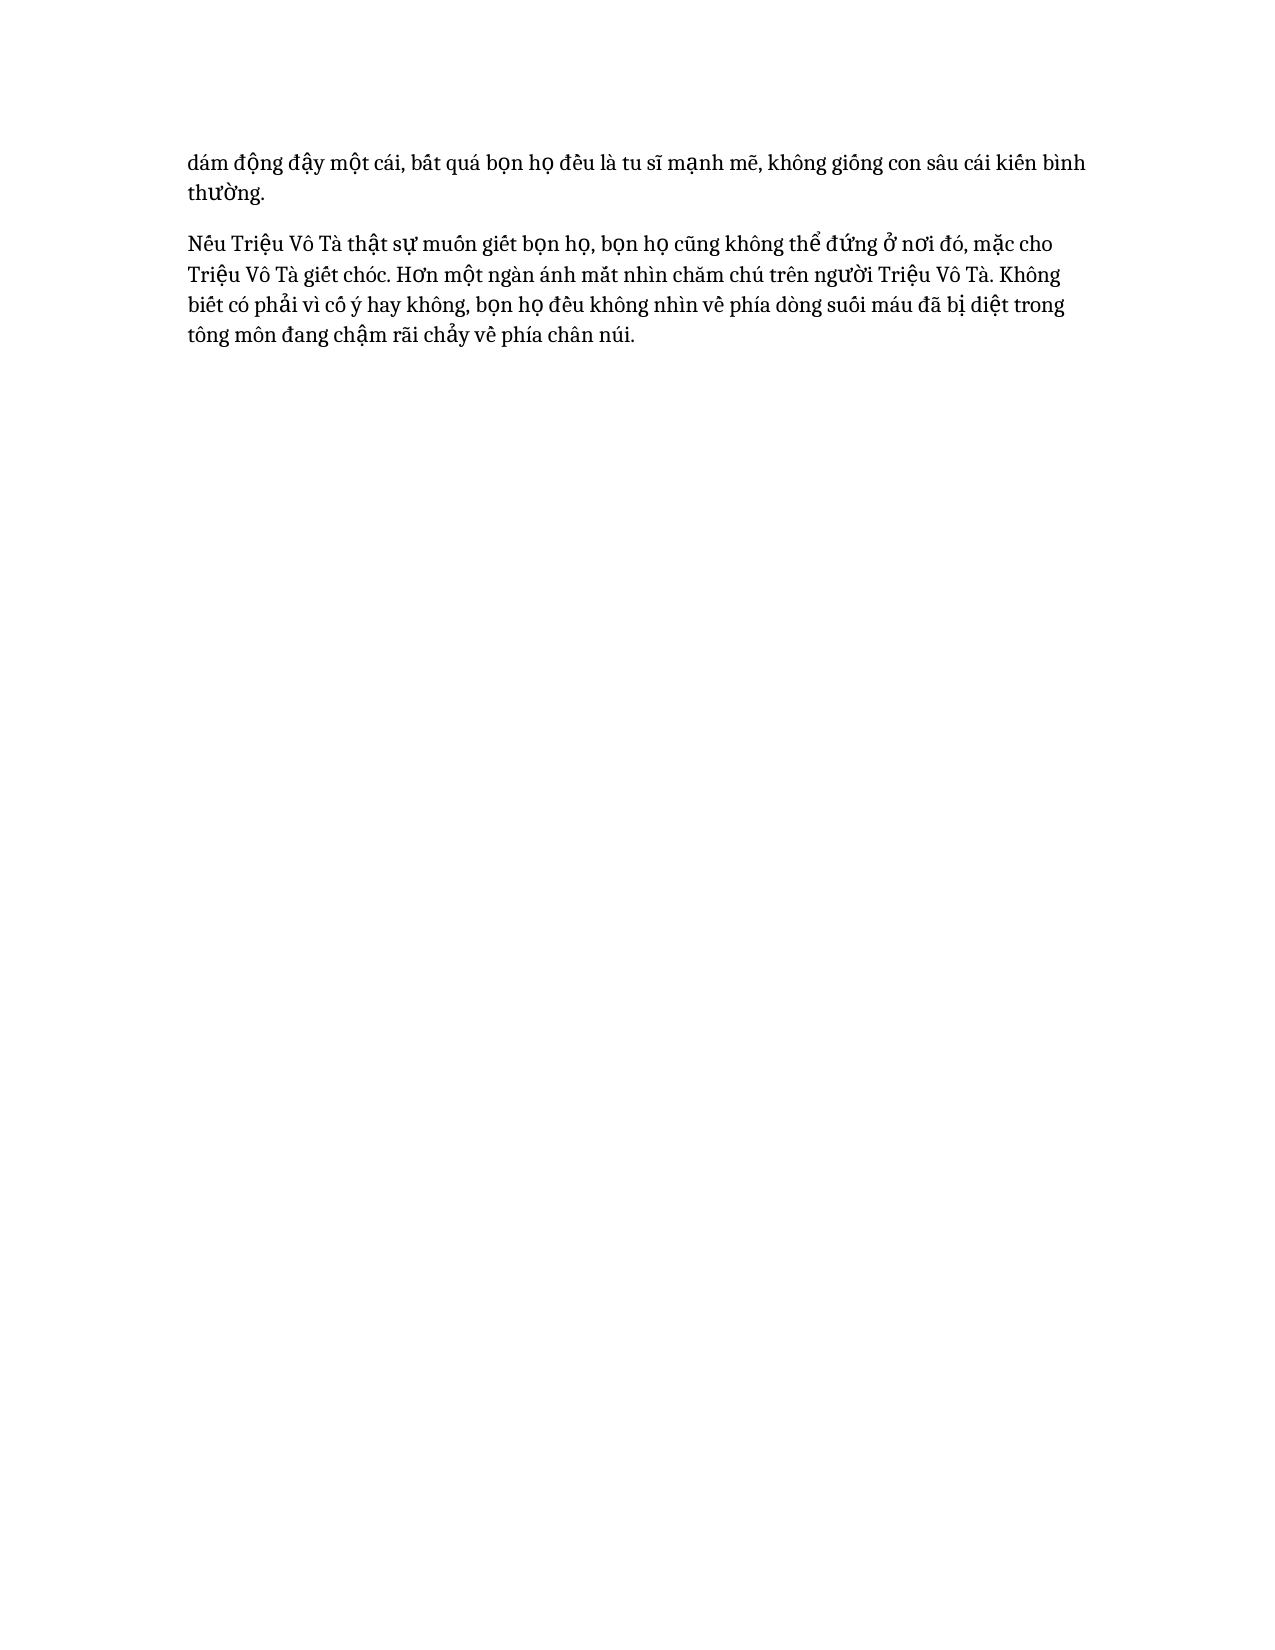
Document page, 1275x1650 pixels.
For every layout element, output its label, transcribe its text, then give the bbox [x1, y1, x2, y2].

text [187, 150, 1087, 207]
text Nếu Triệu Vô Tà thật sự muốn giết bọn họ, bọn họ cũng không thể đứng ở nơi đó, mặc cho Triệu Vô Tà giết chóc. Hơn một ngàn ánh mắt nhìn chăm chú trên người Triệu Vô Tà. Không biết có phải vì cố ý hay không, bọn họ đều không nhìn về phía dòng suối máu đã bị diệt trong tông môn đang chậm rãi chảy về phía chân núi. [187, 231, 1087, 348]
